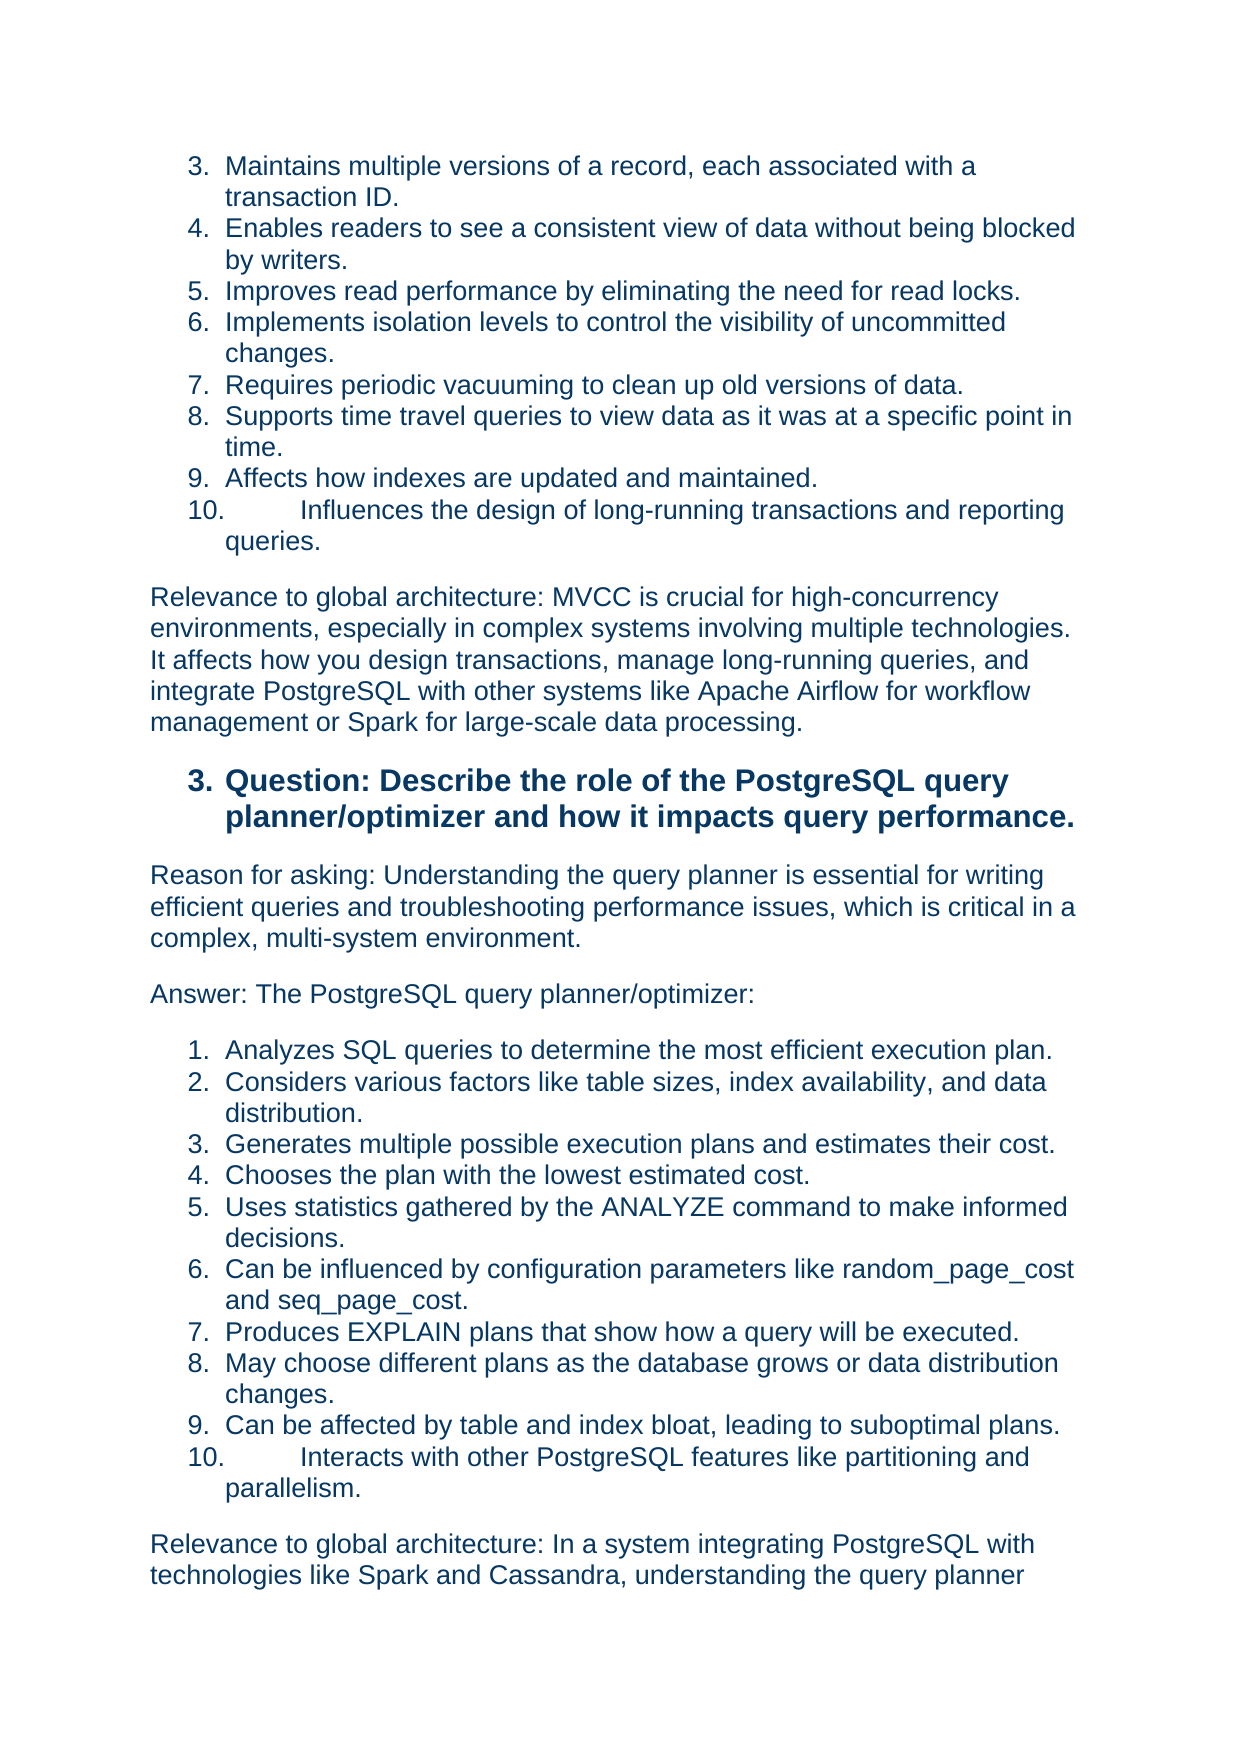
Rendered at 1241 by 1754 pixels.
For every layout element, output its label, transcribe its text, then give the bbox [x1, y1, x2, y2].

list Improves read performance by eliminating the need for read locks. [187, 275, 1090, 306]
list Influences the design of long-running transactions and reporting queries. [187, 494, 1090, 556]
list Produces EXPLAIN plans that show how a query will be executed. [187, 1316, 1090, 1347]
list May choose different plans as the database grows or data distribution changes. [187, 1347, 1090, 1409]
list Question: Describe the role of the PostgreSQL query planner/optimizer and how it impacts query performance. [187, 762, 1090, 834]
list Supports time travel queries to view data as it was at a specific point in time. [187, 400, 1090, 462]
list Can be influenced by configuration parameters like random_page_cost and seq_page_cost. [187, 1253, 1090, 1316]
text Relevance to global architecture: MVCC is crucial for high-concurrency environments, especially in complex systems involving multiple technologies. It affects how you design transactions, manage long-running queries, and integrate PostgreSQL with other systems like Apache Airflow for workflow management or Spark for large-scale data processing. [150, 581, 1090, 737]
list Uses statistics gathered by the ANALYZE command to make informed decisions. [187, 1191, 1090, 1253]
list Interacts with other PostgreSQL features like partitioning and parallelism. [187, 1441, 1090, 1503]
text Reason for asking: Understanding the query planner is essential for writing efficient queries and troubleshooting performance issues, which is critical in a complex, multi-system environment. [150, 859, 1090, 953]
list Enables readers to see a consistent view of data without being blocked by writers. [187, 212, 1090, 275]
list Maintains multiple versions of a record, each associated with a transaction ID. [187, 150, 1090, 212]
list Can be affected by table and index bloat, leading to suboptimal plans. [187, 1409, 1090, 1441]
list Considers various factors like table sizes, index availability, and data distribution. [187, 1066, 1090, 1128]
text Answer: The PostgreSQL query planner/optimizer: [150, 978, 1090, 1009]
list Implements isolation levels to control the visibility of uncommitted changes. [187, 306, 1090, 369]
list Chooses the plan with the lowest estimated cost. [187, 1159, 1090, 1191]
list Affects how indexes are updated and maintained. [187, 462, 1090, 494]
list Requires periodic vacuuming to clean up old versions of data. [187, 369, 1090, 400]
list Analyzes SQL queries to determine the most efficient execution plan. [187, 1034, 1090, 1066]
list Generates multiple possible execution plans and estimates their cost. [187, 1128, 1090, 1159]
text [150, 1528, 1090, 1591]
